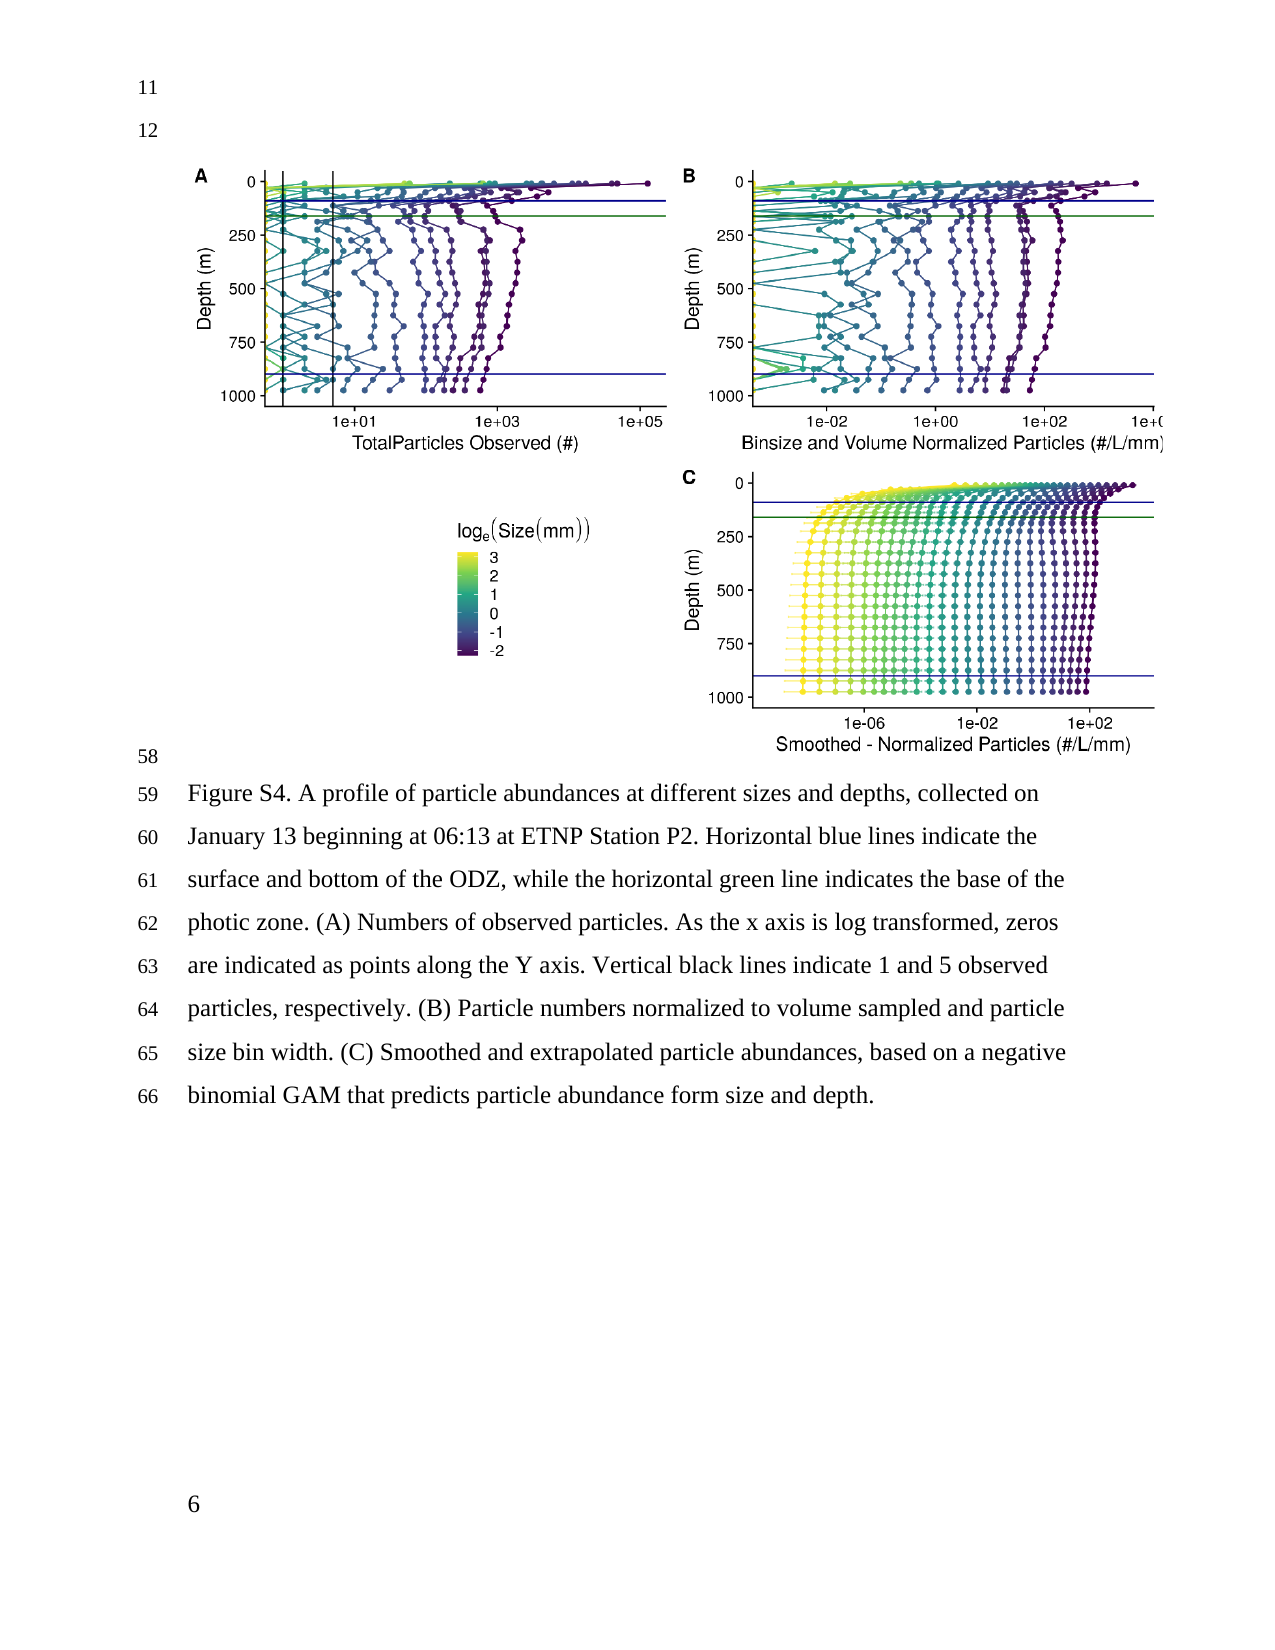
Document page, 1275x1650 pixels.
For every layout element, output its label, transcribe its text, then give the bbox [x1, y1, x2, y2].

text Figure S4. A profile of particle abundances at different sizes and depths, collected on January 13 beginning at 06:13 at ETNP Station P2. Horizontal blue lines indicate the surface and bottom of the ODZ, while the horizontal green line indicates the base of the photic zone. (A) Numbers of observed particles. As the x axis is log transformed, zeros are indicated as points along the Y axis. Vertical black lines indicate 1 and 5 observed particles, respectively. (B) Particle numbers normalized to volume sampled and particle size bin width. (C) Smoothed and extrapolated particle abundances, based on a negative binomial GAM that predicts particle abundance form size and depth. [187, 778, 1087, 1108]
picture [187, 161, 1163, 764]
